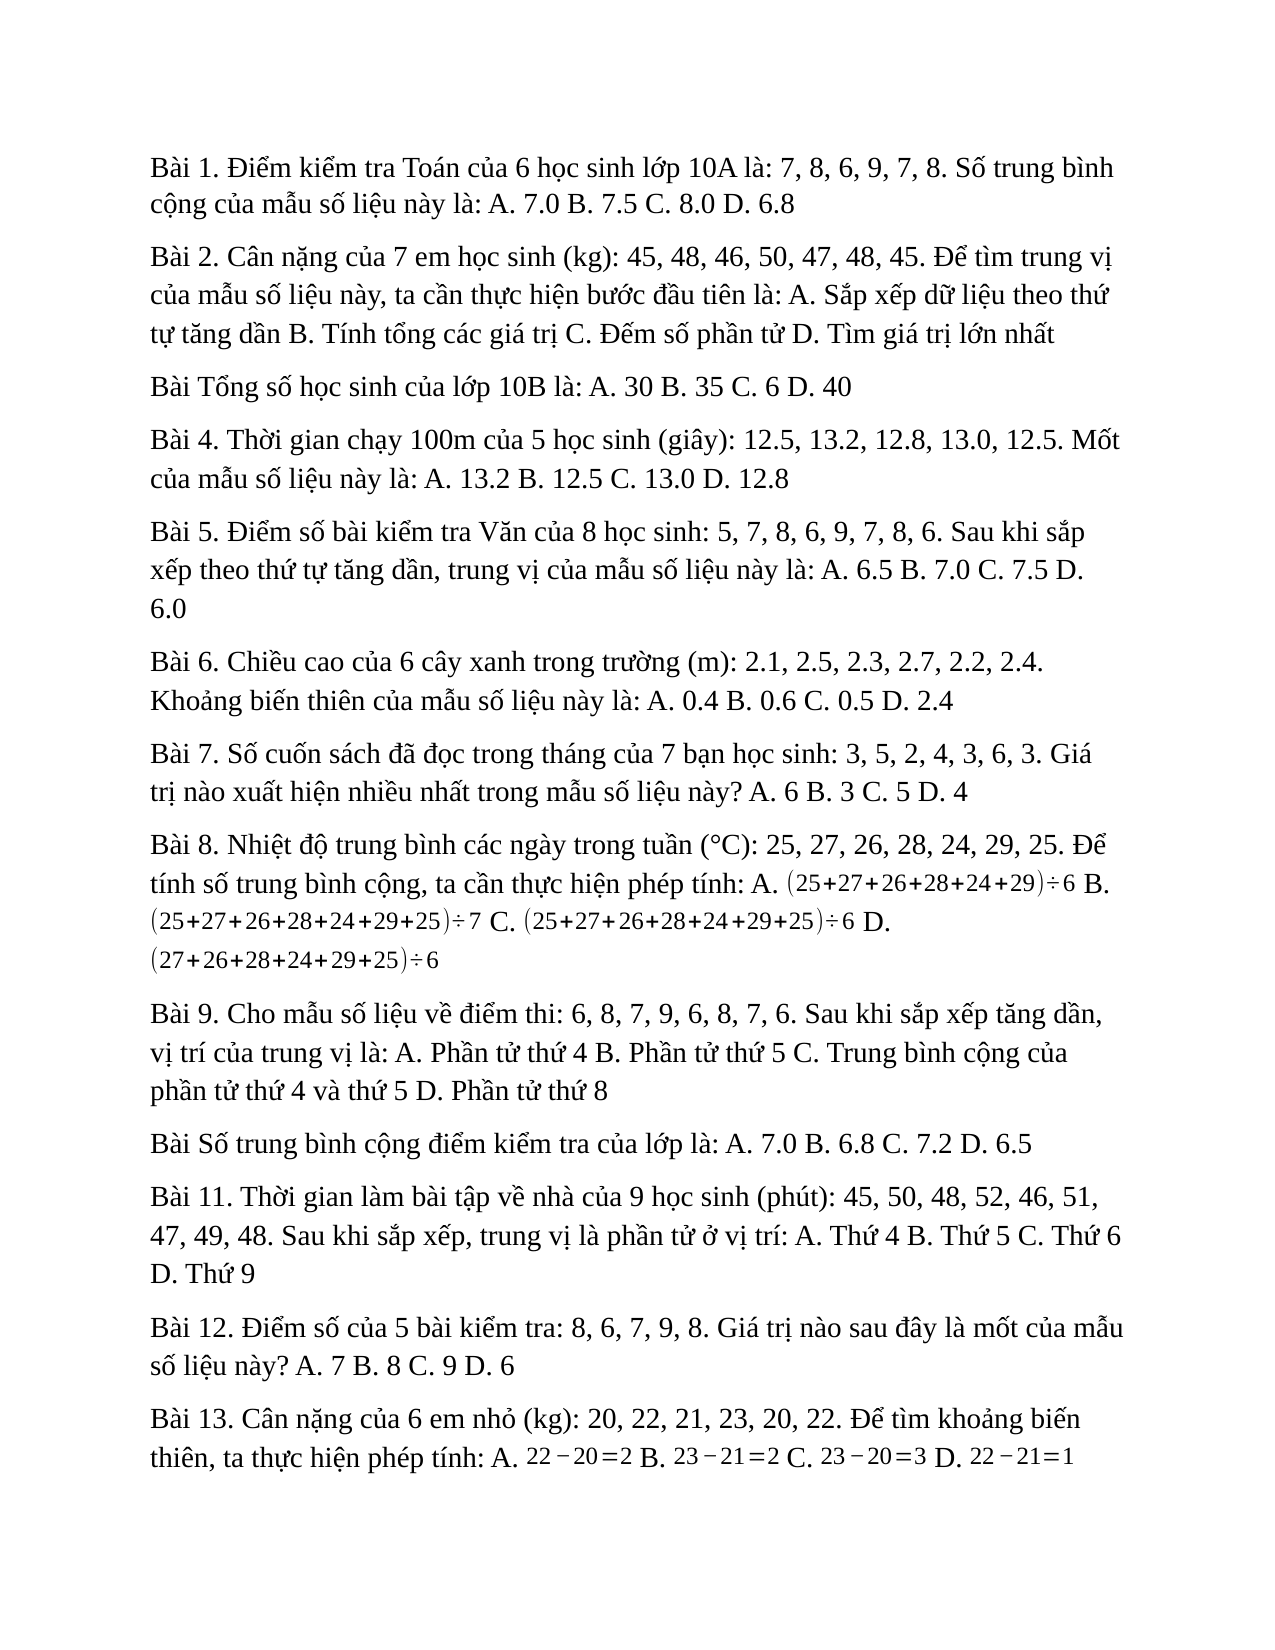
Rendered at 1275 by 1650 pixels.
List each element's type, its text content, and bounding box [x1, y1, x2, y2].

text Bài 13. Cân nặng của 6 em nhỏ (kg): 20, 22, 21, 23, 20, 22. Để tìm khoảng biến thiên, ta thực hiện phép tính: A. B. C. D. [150, 1401, 1125, 1473]
text Bài 12. Điểm số của 5 bài kiểm tra: 8, 6, 7, 9, 8. Giá trị nào sau đây là mốt của mẫu số liệu này? A. 7 B. 8 C. 9 D. 6 [150, 1310, 1125, 1382]
text Bài 5. Điểm số bài kiểm tra Văn của 8 học sinh: 5, 7, 8, 6, 9, 7, 8, 6. Sau khi sắp xếp theo thứ tự tăng dần, trung vị của mẫu số liệu này là: A. 6.5 B. 7.0 C. 7.5 D. 6.0 [150, 514, 1125, 624]
text Bài 8. Nhiệt độ trung bình các ngày trong tuần (°C): 25, 27, 26, 28, 24, 29, 25. Để tính số trung bình cộng, ta cần thực hiện phép tính: A. B. C. D. [150, 827, 1125, 977]
text Bài 7. Số cuốn sách đã đọc trong tháng của 7 bạn học sinh: 3, 5, 2, 4, 3, 6, 3. Giá trị nào xuất hiện nhiều nhất trong mẫu số liệu này? A. 6 B. 3 C. 5 D. 4 [150, 736, 1125, 808]
text Bài 9. Cho mẫu số liệu về điểm thi: 6, 8, 7, 9, 6, 8, 7, 6. Sau khi sắp xếp tăng dần, vị trí của trung vị là: A. Phần tử thứ 4 B. Phần tử thứ 5 C. Trung bình cộng của phần tử thứ 4 và thứ 5 D. Phần tử thứ 8 [150, 996, 1125, 1107]
text Bài 4. Thời gian chạy 100m của 5 học sinh (giây): 12.5, 13.2, 12.8, 13.0, 12.5. Mốt của mẫu số liệu này là: A. 13.2 B. 12.5 C. 13.0 D. 12.8 [150, 422, 1125, 494]
text Bài Số trung bình cộng điểm kiểm tra của lớp là: A. 7.0 B. 6.8 C. 7.2 D. 6.5 [150, 1126, 1125, 1160]
text Bài 2. Cân nặng của 7 em học sinh (kg): 45, 48, 46, 50, 47, 48, 45. Để tìm trung vị của mẫu số liệu này, ta cần thực hiện bước đầu tiên là: A. Sắp xếp dữ liệu theo thứ tự tăng dần B. Tính tổng các giá trị C. Đếm số phần tử D. Tìm giá trị lớn nhất [150, 239, 1125, 349]
text Bài Tổng số học sinh của lớp 10B là: A. 30 B. 35 C. 6 D. 40 [150, 369, 1125, 403]
text Bài 11. Thời gian làm bài tập về nhà của 9 học sinh (phút): 45, 50, 48, 52, 46, 51, 47, 49, 48. Sau khi sắp xếp, trung vị là phần tử ở vị trí: A. Thứ 4 B. Thứ 5 C. Thứ 6 D. Thứ 9 [150, 1179, 1125, 1290]
text Bài 6. Chiều cao của 6 cây xanh trong trường (m): 2.1, 2.5, 2.3, 2.7, 2.2, 2.4. Khoảng biến thiên của mẫu số liệu này là: A. 0.4 B. 0.6 C. 0.5 D. 2.4 [150, 644, 1125, 716]
